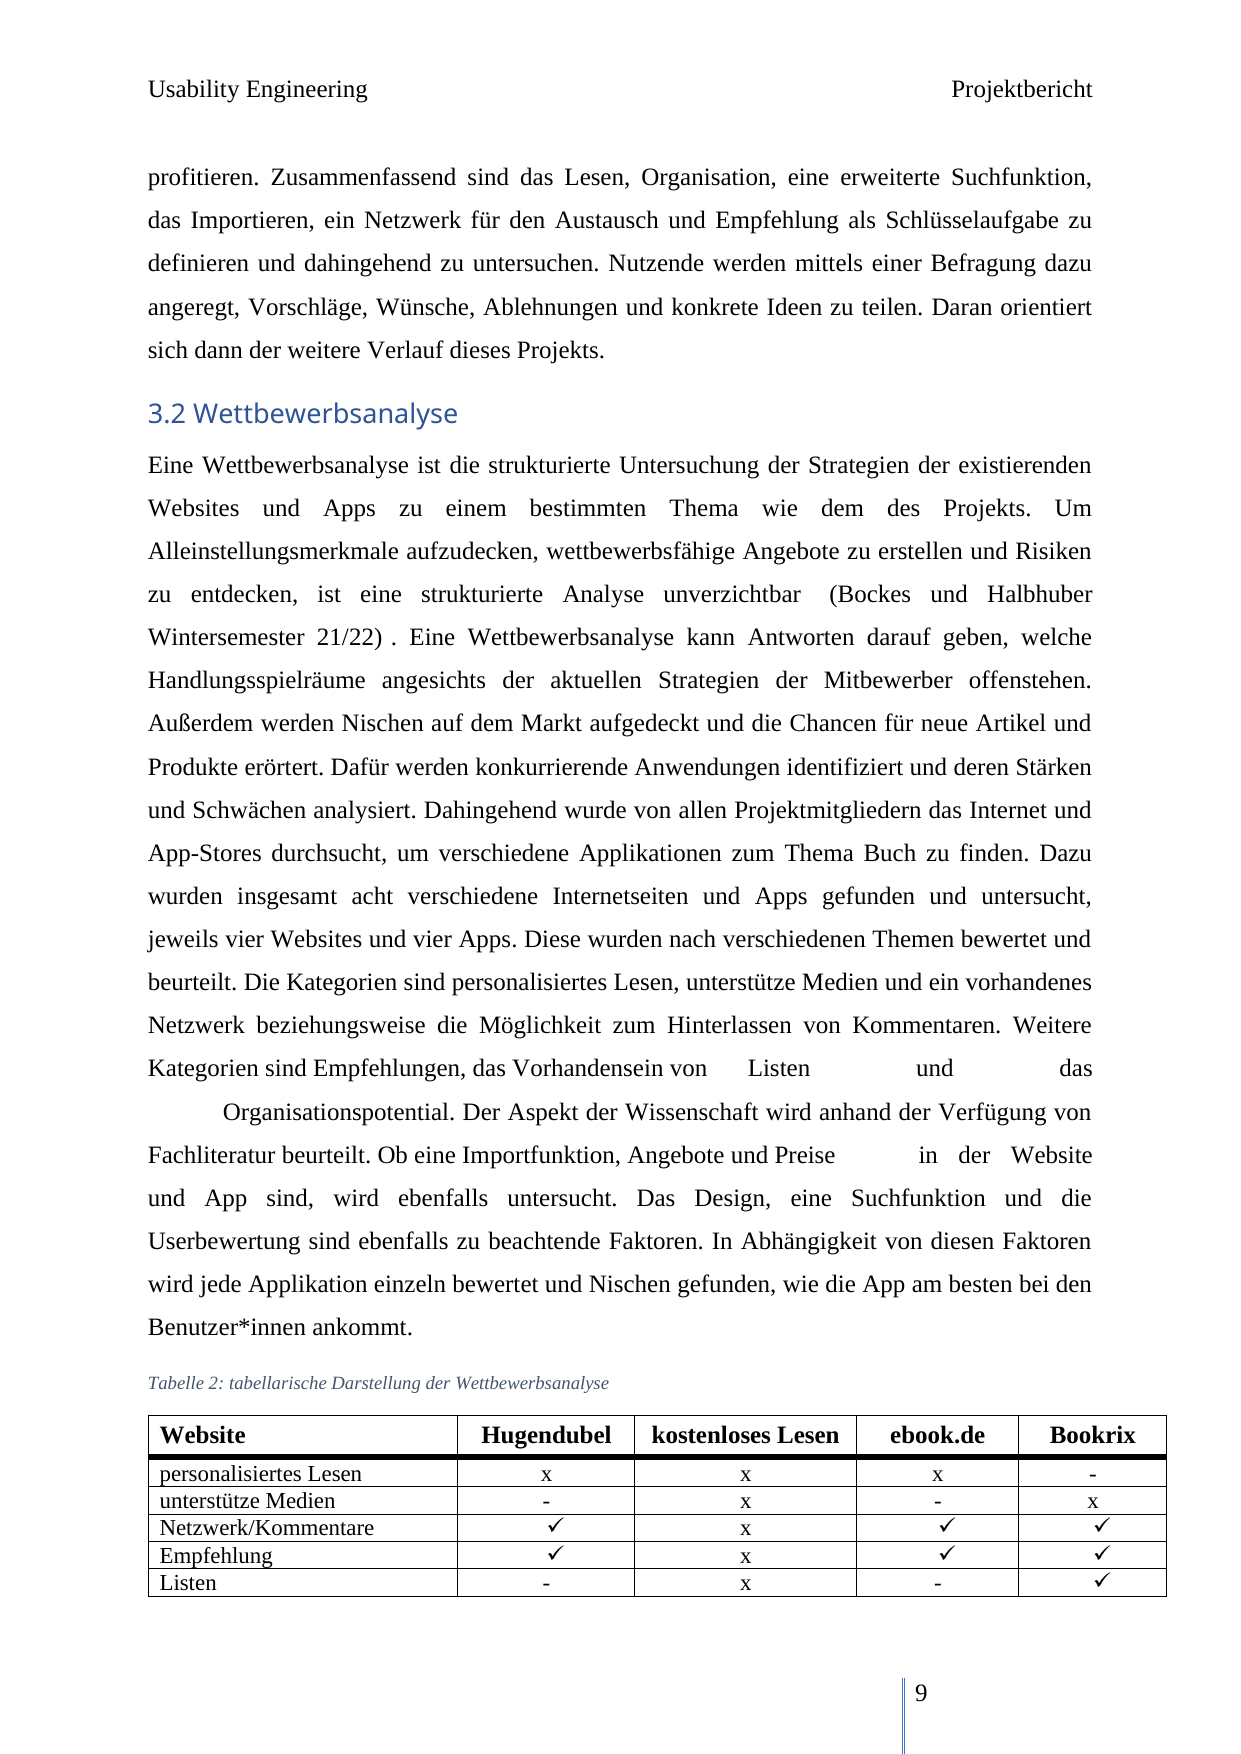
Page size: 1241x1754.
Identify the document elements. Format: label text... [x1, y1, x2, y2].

table_header ebook.de [857, 1416, 1018, 1453]
table_cell x [857, 1460, 1018, 1486]
table_cell - [857, 1487, 1018, 1513]
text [148, 162, 1093, 363]
table_header kostenloses Lesen [635, 1416, 856, 1453]
table_cell Netzwerk/Kommentare [149, 1515, 457, 1541]
table_header Hugendubel [458, 1416, 634, 1453]
table_cell x [1019, 1487, 1166, 1513]
table_cell - [458, 1487, 634, 1513]
table_header Bookrix [1019, 1416, 1166, 1453]
table_cell x [635, 1460, 856, 1486]
table_cell - [1019, 1460, 1166, 1486]
table_cell unterstütze Medien [149, 1487, 457, 1513]
text Eine Wettbewerbsanalyse ist die strukturierte Untersuchung der Strategien der existierenden Websites und Apps zu einem bestimmten Thema wie dem des Projekts. Um Alleinstellungsmerkmale aufzudecken, wettbewerbsfähige Angebote zu erstellen und Risiken zu entdecken, ist eine strukturierte Analyse unverzichtbar . Eine Wettbewerbsanalyse kann Antworten darauf geben, welche Handlungsspielräume angesichts der aktuellen Strategien der Mitbewerber offenstehen. Außerdem werden Nischen auf dem Markt aufgedeckt und die Chancen für neue Artikel und Produkte erörtert. Dafür werden konkurrierende Anwendungen identifiziert und deren Stärken und Schwächen analysiert. Dahingehend wurde von allen Projektmitgliedern das Internet und App-Stores durchsucht, um verschiedene Applikationen zum Thema Buch zu finden. Dazu wurden insgesamt acht verschiedene Internetseiten und Apps gefunden und untersucht, jeweils vier Websites und vier Apps. Diese wurden nach verschiedenen Themen bewertet und beurteilt. Die Kategorien sind personalisiertes Lesen, unterstütze Medien und ein vorhandenes Netzwerk beziehungsweise die Möglichkeit zum Hinterlassen von Kommentaren. Weitere Kategorien sind Empfehlungen, das Vorhandensein von Listen und das Organisationspotential. Der Aspekt der Wissenschaft wird anhand der Verfügung von Fachliteratur beurteilt. Ob eine Importfunktion, Angebote und Preise in der Website und App sind, wird ebenfalls untersucht. Das Design, eine Suchfunktion und die Userbewertung sind ebenfalls zu beachtende Faktoren. In Abhängigkeit von diesen Faktoren wird jede Applikation einzeln bewertet und Nischen gefunden, wie die App am besten bei den Benutzer*innen ankommt. [148, 450, 1093, 1341]
table_cell - [857, 1569, 1018, 1596]
table_cell [857, 1515, 1018, 1541]
table_cell [1019, 1515, 1166, 1541]
table_cell x [635, 1487, 856, 1513]
table_cell [1019, 1569, 1166, 1596]
table_cell x [635, 1542, 856, 1568]
table_cell Listen [149, 1569, 457, 1596]
table_cell [1019, 1542, 1166, 1568]
text Tabelle 2: tabellarische Darstellung der Wettbewerbsanalyse [148, 1372, 1093, 1394]
table_cell [857, 1542, 1018, 1568]
table_cell x [635, 1515, 856, 1541]
table_cell - [458, 1569, 634, 1596]
table_cell personalisiertes Lesen [149, 1460, 457, 1486]
table_cell [458, 1515, 634, 1541]
table_cell x [458, 1460, 634, 1486]
subtitle 3.2 Wettbewerbsanalyse [148, 394, 1093, 431]
table_header Website [149, 1416, 457, 1453]
table_cell x [635, 1569, 856, 1596]
table_cell Empfehlung [149, 1542, 457, 1568]
table_cell [458, 1542, 634, 1568]
